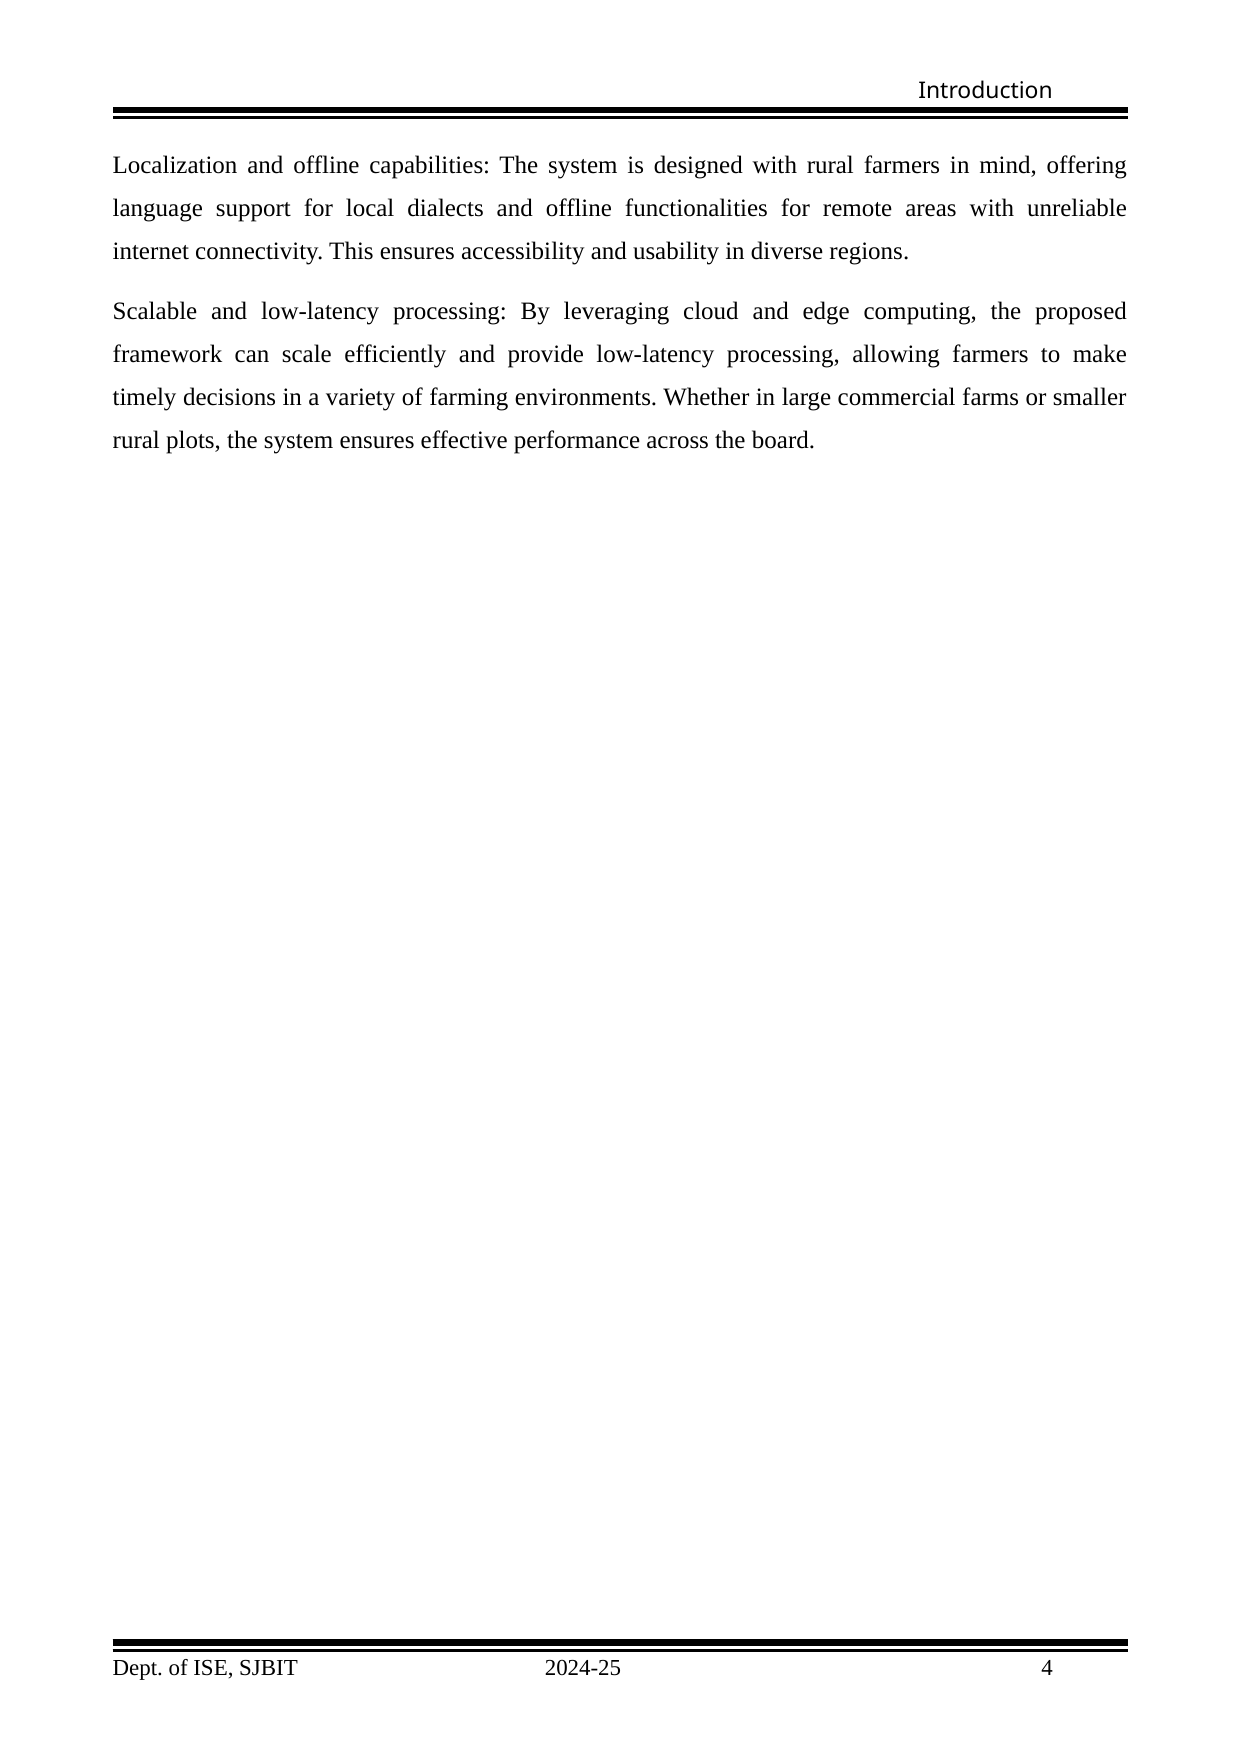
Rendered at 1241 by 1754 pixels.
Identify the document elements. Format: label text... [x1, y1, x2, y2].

text Localization and offline capabilities: The system is designed with rural farmers in mind, offering language support for local dialects and offline functionalities for remote areas with unreliable internet connectivity. This ensures accessibility and usability in diverse regions. [112, 150, 1128, 265]
text Scalable and low-latency processing: By leveraging cloud and edge computing, the proposed framework can scale efficiently and provide low-latency processing, allowing farmers to make timely decisions in a variety of farming environments. Whether in large commercial farms or smaller rural plots, the system ensures effective performance across the board. [112, 296, 1128, 454]
